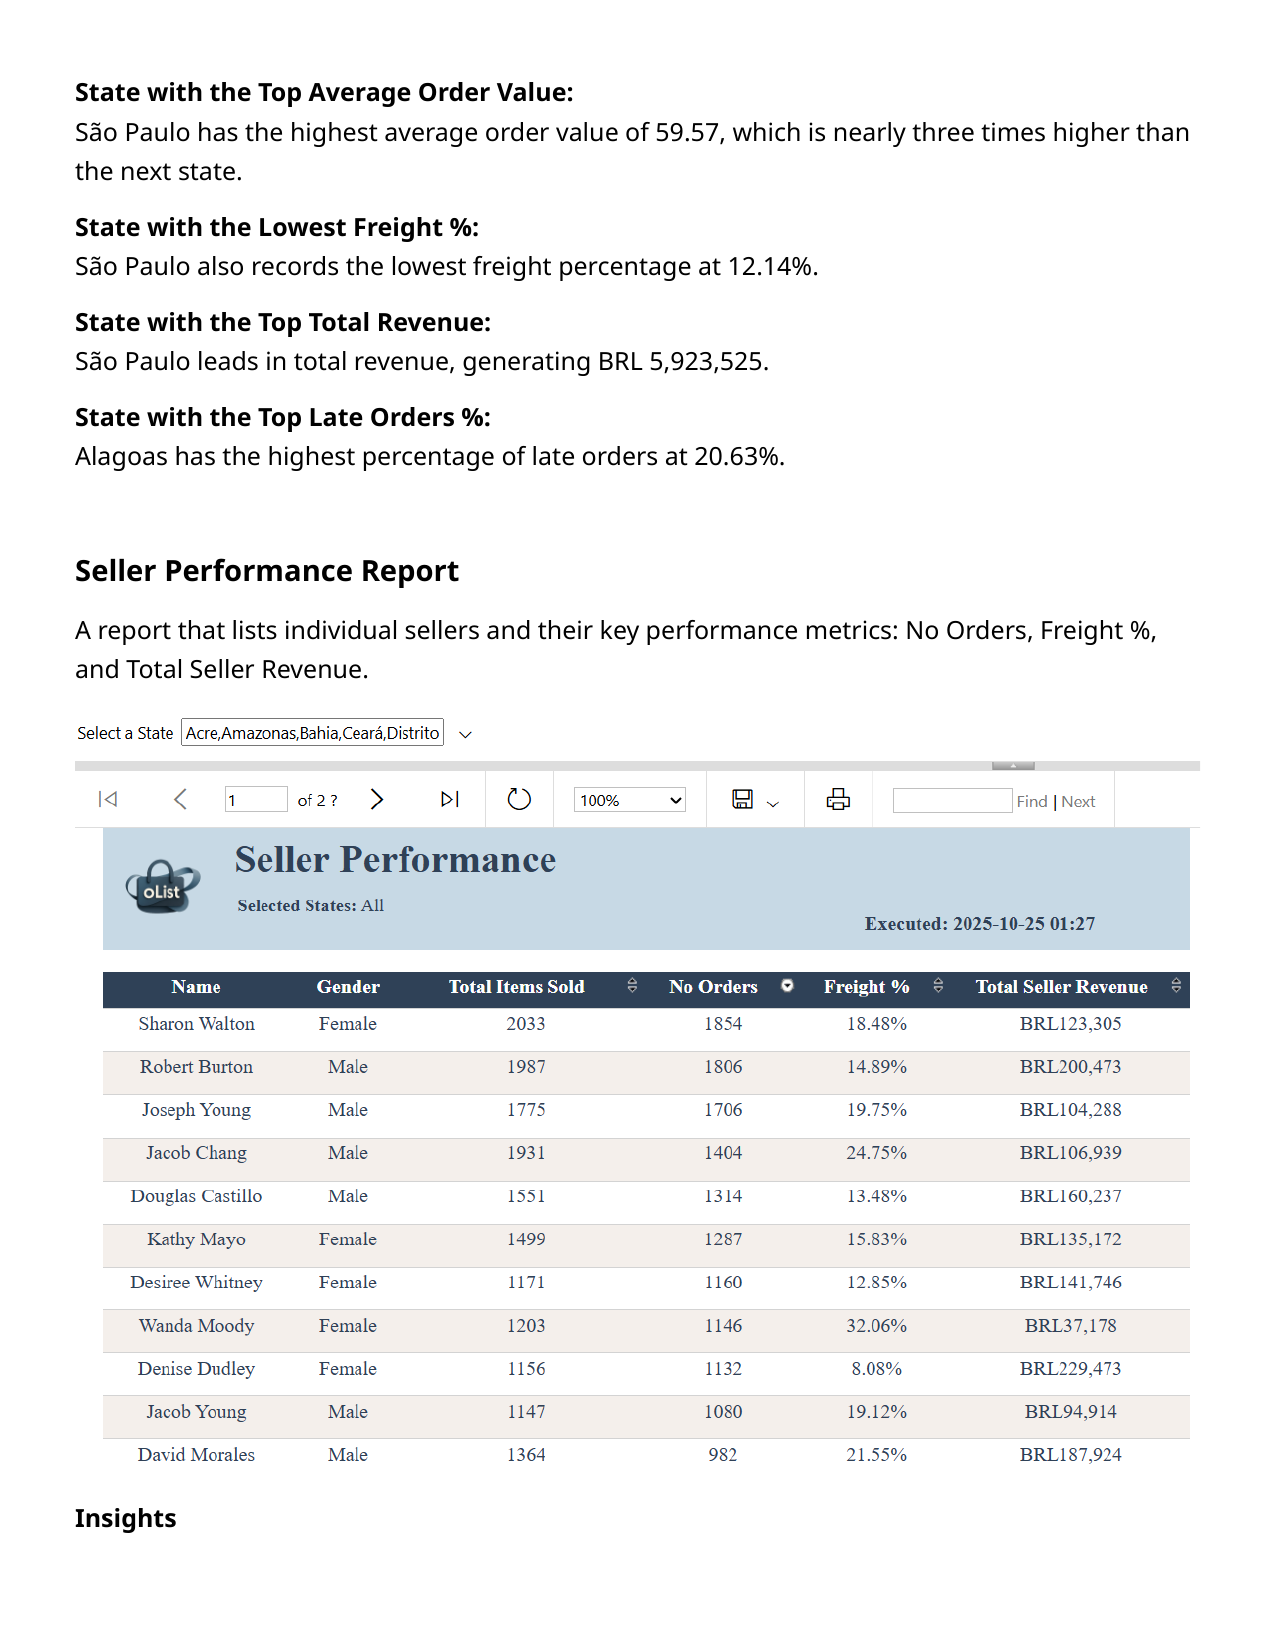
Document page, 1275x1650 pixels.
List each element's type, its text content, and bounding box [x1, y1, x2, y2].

text State with the Top Average Order Value: São Paulo has the highest average order value of 59.57, which is nearly three times higher than the next state. [75, 75, 1200, 187]
text Seller Performance Report [75, 550, 1200, 590]
text A report that lists individual sellers and their key performance metrics: No Orders, Freight %, and Total Seller Revenue. [75, 612, 1200, 686]
picture [75, 707, 1200, 1480]
text State with the Lowest Freight %: São Paulo also records the lowest freight percentage at 12.14%. [75, 209, 1200, 282]
text Insights [75, 1501, 1200, 1535]
text State with the Top Total Revenue: São Paulo leads in total revenue, generating BRL 5,923,525. [75, 304, 1200, 377]
text State with the Top Late Orders %: Alagoas has the highest percentage of late orders at 20.63%. [75, 399, 1200, 472]
